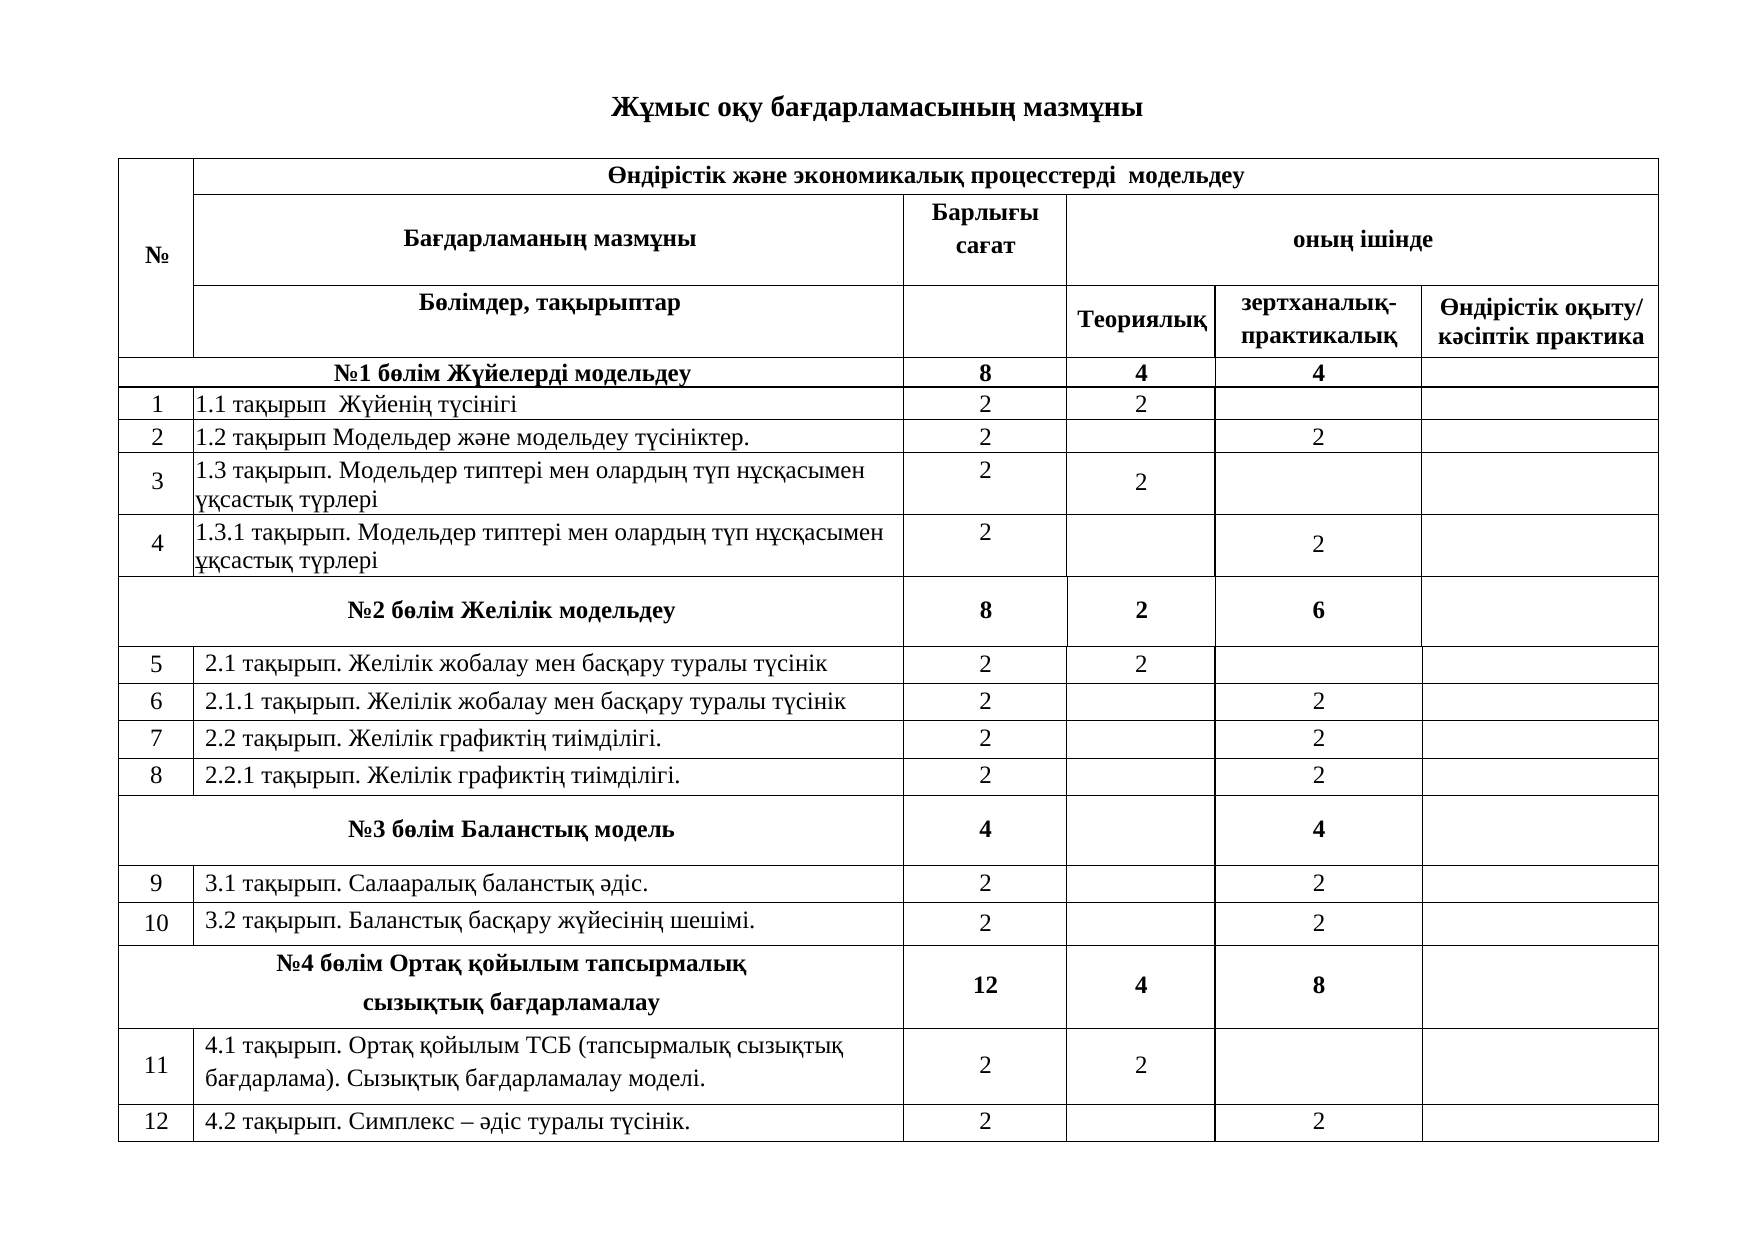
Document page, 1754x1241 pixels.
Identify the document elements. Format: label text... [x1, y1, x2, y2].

table_cell 2 [904, 453, 1066, 514]
table_cell 2 [1216, 684, 1422, 720]
table_header № [119, 159, 193, 357]
table_cell [1067, 420, 1214, 452]
table_cell 3 [119, 453, 193, 514]
table_cell 1.2 тақырып Модельдер және модельдеу түсініктер. [194, 420, 903, 452]
table_cell №1 бөлім Жүйелерді модельдеу [119, 358, 903, 386]
table_cell 4 [119, 515, 193, 576]
table_cell 2 [1216, 515, 1421, 576]
table_cell 10 [119, 903, 193, 945]
table_cell Теориялық [1067, 286, 1214, 357]
table_cell [1423, 721, 1658, 757]
table_cell 2 [1216, 1105, 1422, 1141]
table_cell [1423, 647, 1658, 683]
table_header Өндірістік және экономикалық процесстерді модельдеу [194, 159, 1658, 194]
table_cell 4 [1067, 358, 1215, 386]
table_cell [1216, 453, 1421, 514]
table_cell 2 [1216, 721, 1422, 757]
table_cell [1216, 388, 1421, 419]
table_cell 2 [904, 515, 1066, 576]
table_cell 2 [1067, 647, 1214, 683]
table_cell 1.1 тақырып Жүйенің түсінігі [194, 388, 903, 419]
table_cell 2 [1067, 1029, 1214, 1103]
table_cell 4 [1216, 796, 1422, 865]
table_cell [1423, 1105, 1658, 1141]
table_cell [1422, 420, 1658, 452]
table_cell 4 [904, 796, 1066, 865]
table_cell 2 [1216, 866, 1422, 902]
table_cell Өндірістік оқыту/ кәсіптік практика [1422, 286, 1658, 357]
table_cell [904, 286, 1066, 357]
table_cell [1423, 866, 1658, 902]
table_cell [1423, 684, 1658, 720]
table_cell 2 [904, 388, 1066, 419]
table_cell 2 [1216, 420, 1421, 452]
table_cell 5 [119, 647, 193, 683]
table_cell 1.3 тақырып. Модельдер типтері мен олардың түп нұсқасымен үқсастық түрлері [194, 453, 903, 514]
table_cell [1067, 796, 1214, 865]
table_cell [1422, 388, 1658, 419]
table_cell зертханалық-практикалық [1216, 286, 1421, 357]
table_cell 11 [119, 1029, 193, 1103]
table_cell 8 [904, 577, 1067, 646]
table_cell 2 [904, 903, 1066, 945]
table_cell 4 [1216, 358, 1421, 386]
table_cell 2 [1067, 388, 1214, 419]
table_cell 2 [904, 1105, 1066, 1141]
table_cell [1422, 577, 1658, 646]
table_cell [1423, 759, 1658, 795]
table_cell [1067, 903, 1214, 945]
table_cell Барлығы сағат [904, 195, 1066, 285]
table_cell [1067, 515, 1214, 576]
table_cell [1422, 453, 1658, 514]
table_cell 4.2 тақырып. Симплекс – әдіс туралы түсінік. [194, 1105, 903, 1141]
table_cell 2 [119, 420, 193, 452]
table_cell 2 [904, 721, 1066, 757]
table_cell [1423, 903, 1658, 945]
table_cell оның ішінде [1067, 195, 1658, 285]
table_cell 8 [904, 358, 1066, 386]
table_cell 8 [119, 759, 193, 795]
table_cell 2.1 тақырып. Желілік жобалау мен басқару туралы түсінік [194, 647, 903, 683]
table_cell 1.3.1 тақырып. Модельдер типтері мен олардың түп нұсқасымен ұқсастық түрлері [194, 515, 903, 576]
table_cell 2 [1067, 453, 1214, 514]
table_cell [1067, 1105, 1214, 1141]
table_cell 1 [119, 388, 193, 419]
table_cell 2.2 тақырып. Желілік графиктің тиімділігі. [194, 721, 903, 757]
table_cell 6 [1216, 577, 1421, 646]
table_cell 8 [1216, 946, 1422, 1027]
table_cell 4.1 тақырып. Ортақ қойылым ТСБ (тапсырмалық сызықтық бағдарлама). Сызықтық бағдарламалау моделі. [194, 1029, 903, 1103]
table_cell [1423, 796, 1658, 865]
text Жұмыс оқу бағдарламасының мазмұны [118, 89, 1636, 122]
table_cell 2 [904, 759, 1066, 795]
table_cell [1216, 1029, 1422, 1103]
table_cell 12 [904, 946, 1066, 1027]
table_cell [1423, 946, 1658, 1027]
table_cell [1067, 866, 1214, 902]
table_cell [1422, 358, 1658, 386]
table_cell 2 [904, 684, 1066, 720]
table_cell 4 [1067, 946, 1214, 1027]
table_cell 3.1 тақырып. Салааралық баланстық әдіс. [194, 866, 903, 902]
table_cell [1423, 1029, 1658, 1103]
table_cell 9 [119, 866, 193, 902]
table_cell [1067, 721, 1214, 757]
table_cell [1067, 684, 1214, 720]
table_cell 2.1.1 тақырып. Желілік жобалау мен басқару туралы түсінік [194, 684, 903, 720]
table_cell [1067, 759, 1214, 795]
table_cell 2.2.1 тақырып. Желілік графиктің тиімділігі. [194, 759, 903, 795]
table_cell 12 [119, 1105, 193, 1141]
table_cell [1422, 515, 1658, 576]
table_cell Бөлімдер, тақырыптар [194, 286, 903, 357]
table_cell 7 [119, 721, 193, 757]
table_cell №4 бөлім Ортақ қойылым тапсырмалық сызықтық бағдарламалау [119, 946, 903, 1027]
table_cell 6 [119, 684, 193, 720]
table_cell №3 бөлім Баланстық модель [119, 796, 903, 865]
table_cell 2 [904, 1029, 1066, 1103]
table_cell 2 [1216, 759, 1422, 795]
table_cell 2 [904, 866, 1066, 902]
table_cell [1216, 647, 1422, 683]
table_cell 3.2 тақырып. Баланстық басқару жүйесінің шешімі. [194, 903, 903, 945]
table_cell Бағдарламаның мазмұны [194, 195, 903, 285]
table_cell №2 бөлім Желілік модельдеу [119, 577, 903, 646]
table_cell 2 [1068, 577, 1215, 646]
table_cell 2 [904, 420, 1066, 452]
table_cell 2 [904, 647, 1066, 683]
table_cell 2 [1216, 903, 1422, 945]
